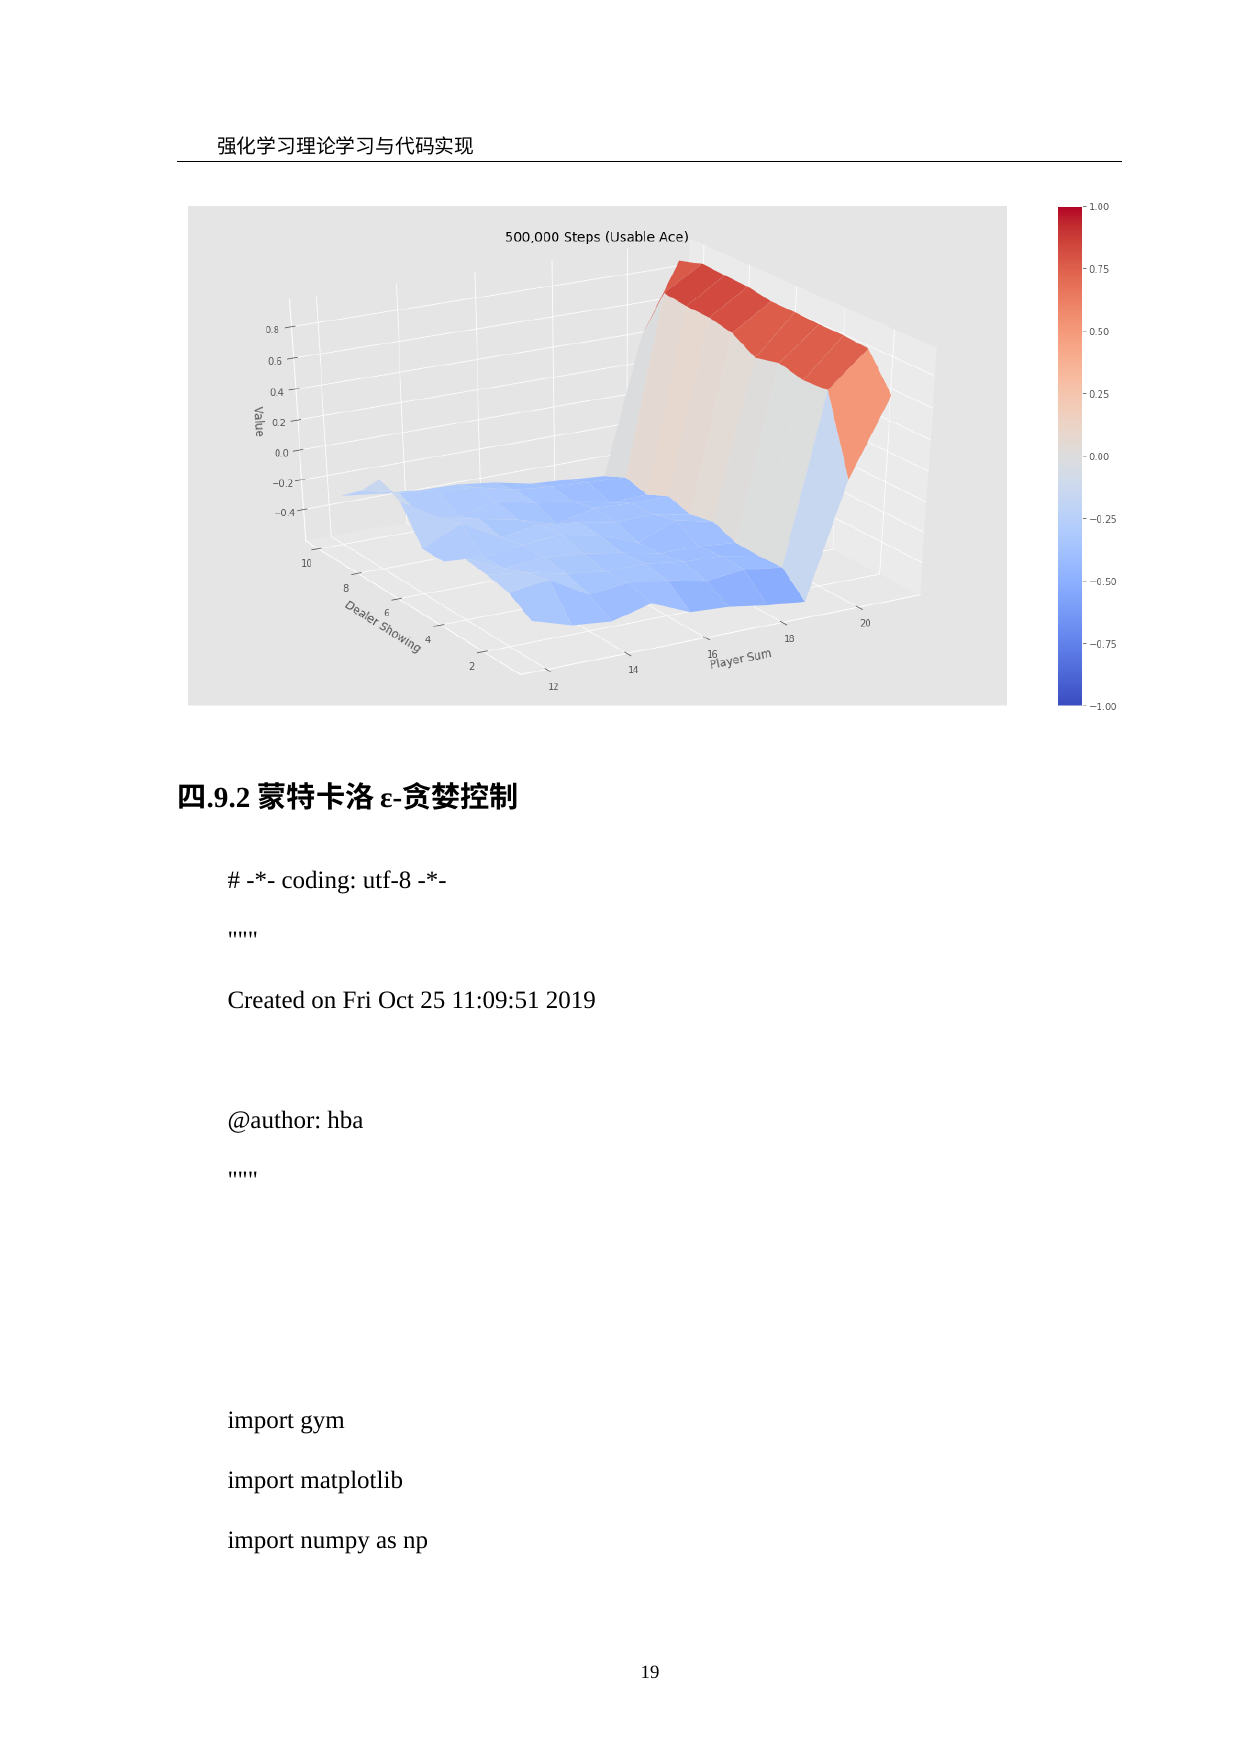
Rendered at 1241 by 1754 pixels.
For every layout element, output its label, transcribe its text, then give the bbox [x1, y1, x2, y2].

text """ [177, 919, 1122, 959]
text import matplotlib [177, 1459, 1122, 1499]
subtitle 蒙特卡洛ε-贪婪控制 [177, 755, 1122, 835]
text import numpy as np [177, 1519, 1122, 1559]
text @author: hba [177, 1099, 1122, 1139]
text """ [177, 1159, 1122, 1199]
text import gym [177, 1399, 1122, 1439]
picture [177, 196, 1123, 717]
text Created on Fri Oct 25 11:09:51 2019 [177, 979, 1122, 1019]
text # -*- coding: utf-8 -*- [177, 859, 1122, 899]
